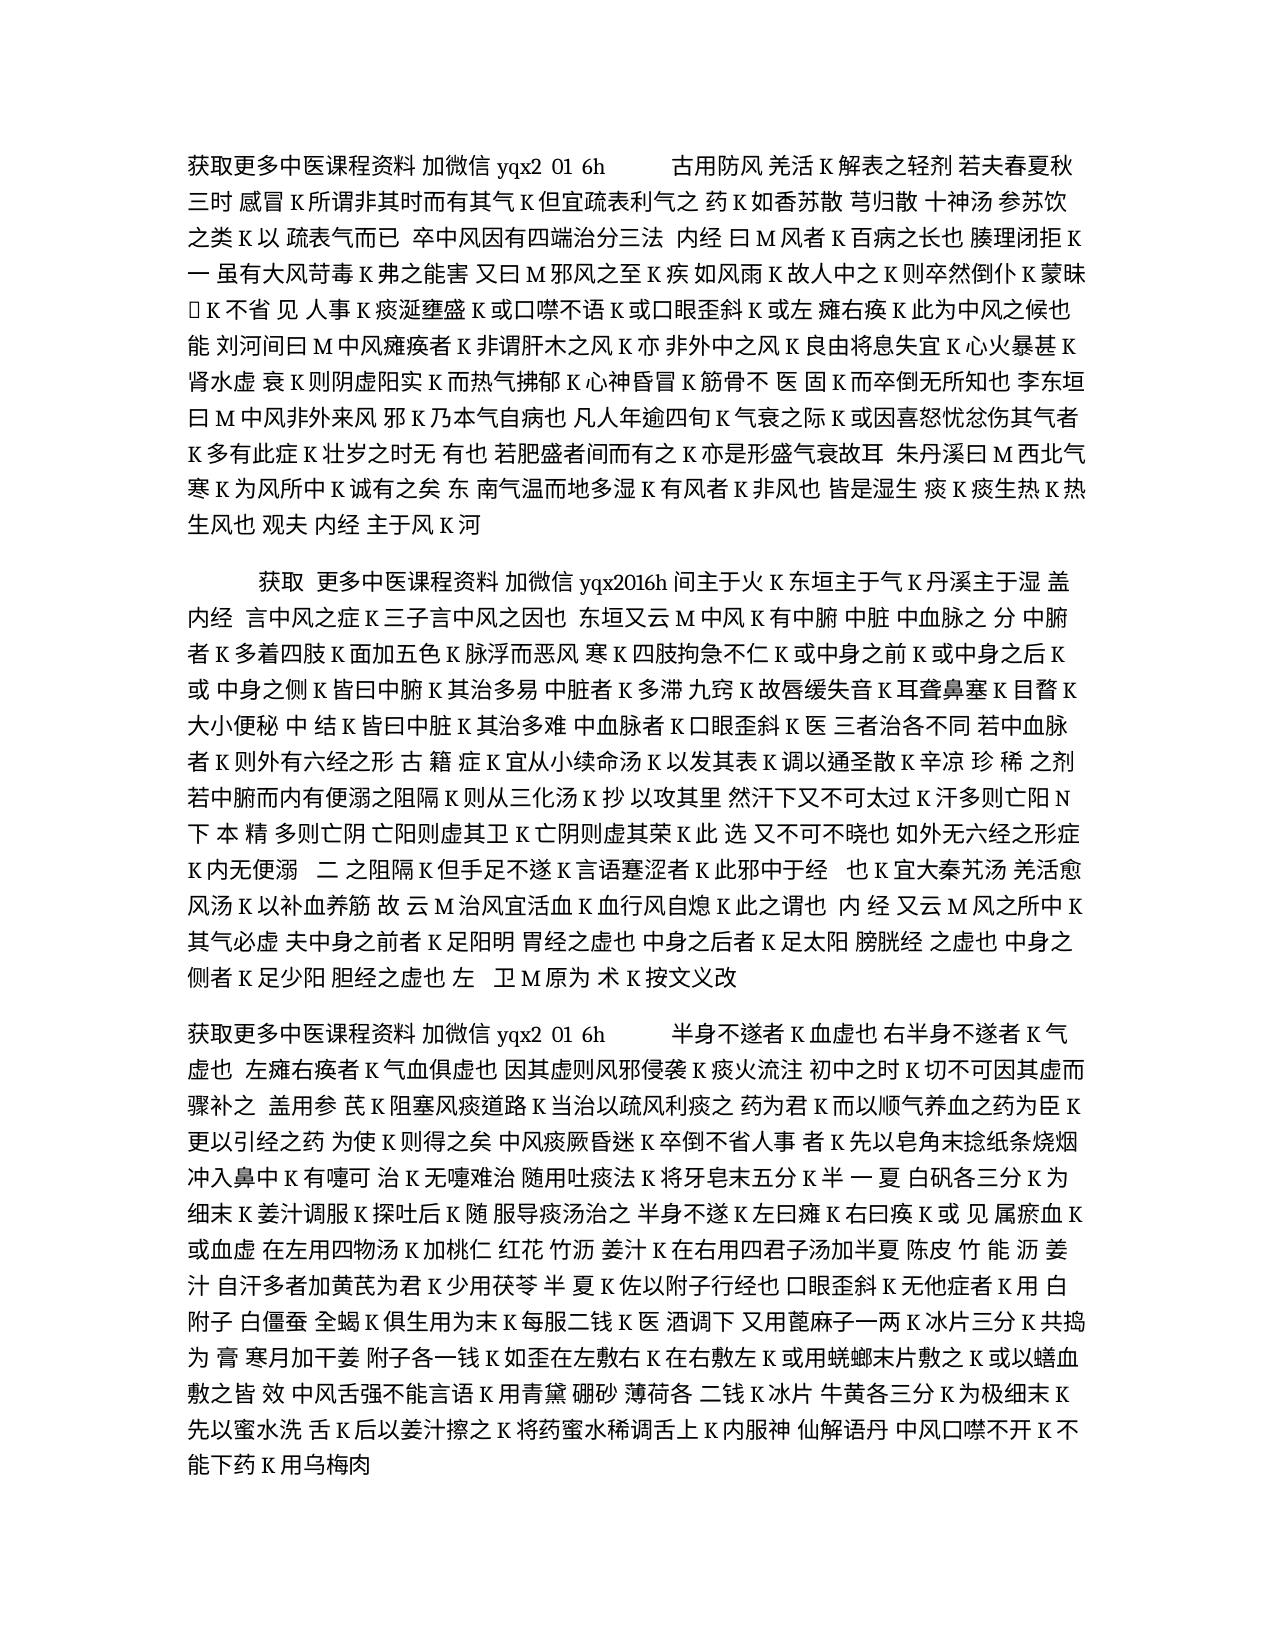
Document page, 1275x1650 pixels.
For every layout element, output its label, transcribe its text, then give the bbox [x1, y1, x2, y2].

text 获取更多中医课程资料 加微信 yqx2 01 6h 古用防风 羌活K解表之轻剂 若夫春夏秋三时 感冒K所谓非其时而有其气K但宜疏表利气之 药K如香苏散 芎归散 十神汤 参苏饮之类K以 疏表气而已 卒中风因有四端治分三法 内经 曰M风者K百病之长也 腠理闭拒K 一 虽有大风苛毒K弗之能害 又曰M邪风之至K疾 如风雨K故人中之K则卒然倒仆K蒙昧僻K不省 见 人事K痰涎壅盛K或口噤不语K或口眼歪斜K或左 瘫右痪K此为中风之候也 能 刘河间曰M中风瘫痪者K非谓肝木之风K亦 非外中之风K良由将息失宜K心火暴甚K肾水虚 衰K则阴虚阳实K而热气拂郁K心神昏冒K筋骨不 医 固K而卒倒无所知也 李东垣曰M中风非外来风 邪K乃本气自病也 凡人年逾四旬K气衰之际K 或因喜怒忧忿伤其气者K多有此症K壮岁之时无 有也 若肥盛者间而有之K亦是形盛气衰故耳 朱丹溪曰M西北气寒K为风所中K诚有之矣 东 南气温而地多湿K有风者K非风也 皆是湿生 痰K痰生热K热生风也 观夫 内经 主于风K河 [187, 150, 1087, 541]
text 获取 更多中医课程资料 加微信 yqx2016h 间主于火K东垣主于气K丹溪主于湿 盖 内经 言中风之症K三子言中风之因也 东垣又云M中风K有中腑 中脏 中血脉之 分 中腑者K多着四肢K面加五色K脉浮而恶风 寒K四肢拘急不仁K或中身之前K或中身之后K或 中身之侧K皆曰中腑K其治多易 中脏者K多滞 九窍K故唇缓失音K耳聋鼻塞K目瞀K大小便秘 中 结K皆曰中脏K其治多难 中血脉者K口眼歪斜K 医 三者治各不同 若中血脉者K则外有六经之形 古 籍 症K宜从小续命汤K以发其表K调以通圣散K辛凉 珍 稀 之剂 若中腑而内有便溺之阻隔K则从三化汤K 抄 以攻其里 然汗下又不可太过K汗多则亡阳N下 本 精 多则亡阴 亡阳则虚其卫 K亡阴则虚其荣K此 选 又不可不晓也 如外无六经之形症K内无便溺 二 之阻隔K但手足不遂K言语蹇涩者K此邪中于经 也K宜大秦艽汤 羌活愈风汤K以补血养筋 故 云M治风宜活血K血行风自熄K此之谓也 内 经 又云M风之所中K其气必虚 夫中身之前者K 足阳明 胃经之虚也 中身之后者K足太阳 膀胱经 之虚也 中身之侧者K足少阳 胆经之虚也 左 卫M原为 术 K按文义改 [187, 566, 1087, 993]
text 获取更多中医课程资料 加微信 yqx2 01 6h 半身不遂者K血虚也 右半身不遂者K气虚也 左瘫右痪者K气血俱虚也 因其虚则风邪侵袭K 痰火流注 初中之时K切不可因其虚而骤补之 盖用参 芪K阻塞风痰道路K当治以疏风利痰之 药为君K而以顺气养血之药为臣K更以引经之药 为使K则得之矣 中风痰厥昏迷K卒倒不省人事 者K先以皂角末捻纸条烧烟冲入鼻中K有嚏可 治K无嚏难治 随用吐痰法K将牙皂末五分K半 一 夏 白矾各三分K为细末K姜汁调服K探吐后K随 服导痰汤治之 半身不遂K左曰瘫K右曰痪K或 见 属瘀血K或血虚 在左用四物汤K加桃仁 红花 竹沥 姜汁K在右用四君子汤加半夏 陈皮 竹 能 沥 姜汁 自汗多者加黄芪为君K少用茯苓 半 夏K佐以附子行经也 口眼歪斜K无他症者K用 白附子 白僵蚕 全蝎K俱生用为末K每服二钱K 医 酒调下 又用蓖麻子一两K冰片三分K共捣为 膏 寒月加干姜 附子各一钱K如歪在左敷右K 在右敷左K或用蜣螂末片敷之K或以蟮血敷之皆 效 中风舌强不能言语K用青黛 硼砂 薄荷各 二钱K冰片 牛黄各三分K为极细末K先以蜜水洗 舌K后以姜汁擦之K将药蜜水稀调舌上K内服神 仙解语丹 中风口噤不开K不能下药K用乌梅肉 [187, 1018, 1087, 1481]
